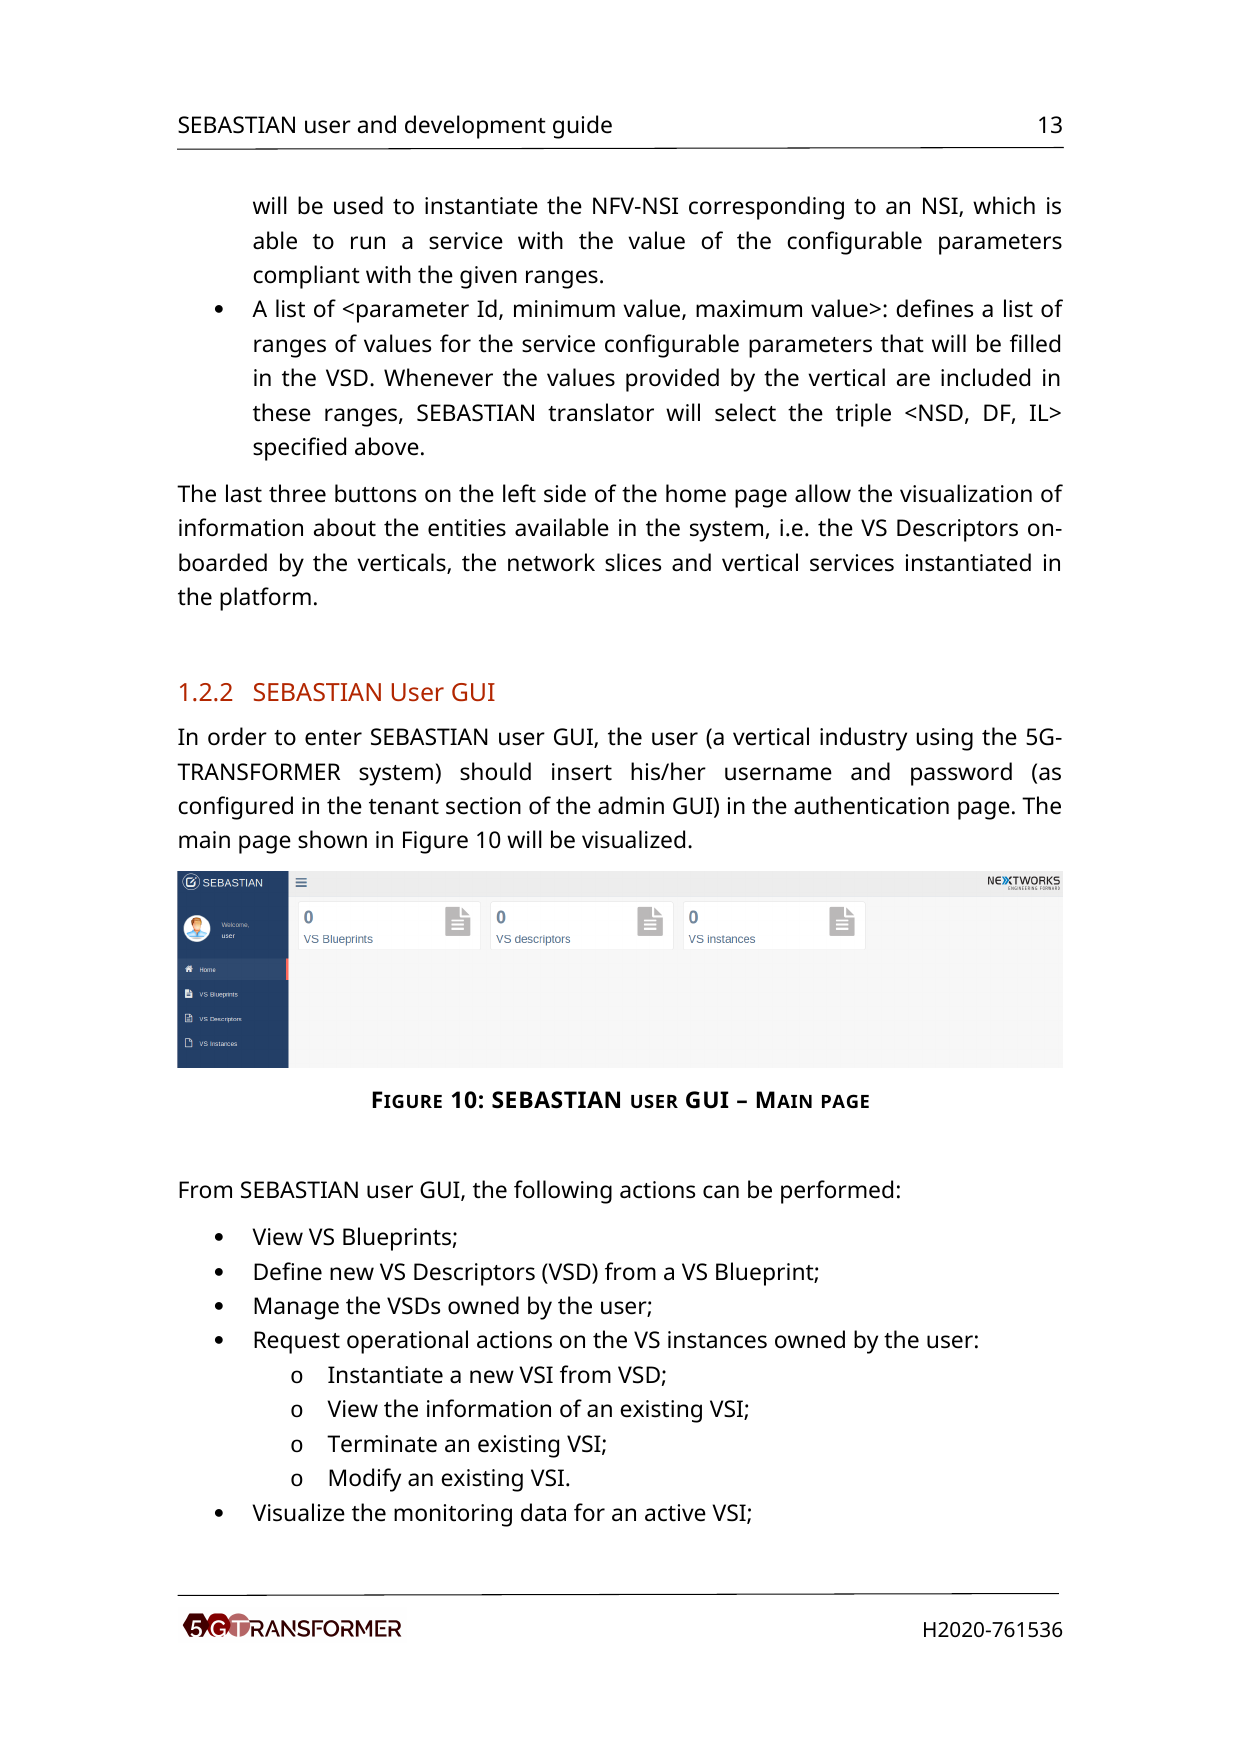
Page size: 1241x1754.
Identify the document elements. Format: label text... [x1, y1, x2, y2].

picture [177, 1607, 407, 1643]
list Request operational actions on the VS instances owned by the user: [215, 1324, 1063, 1356]
subtitle SEBASTIAN User GUI [177, 675, 1063, 709]
list Terminate an existing VSI; [290, 1428, 1063, 1459]
list Define new VS Descriptors (VSD) from a VS Blueprint; [215, 1256, 1063, 1287]
list Manage the VSDs owned by the user; [215, 1290, 1063, 1321]
text The last three buttons on the left side of the home page allow the visualization of information about the entities available in the system, i.e. the VS Descriptors on-boarded by the verticals, the network slices and vertical services instantiated in the platform. [177, 478, 1063, 612]
list View the information of an existing VSI; [290, 1393, 1063, 1424]
list Visualize the monitoring data for an active VSI; [215, 1497, 1063, 1528]
text Figure 10: SEBASTIAN user GUI – Main page [177, 1084, 1063, 1115]
text From SEBASTIAN user GUI, the following actions can be performed: [177, 1174, 1063, 1206]
list Instantiate a new VSI from VSD; [290, 1359, 1063, 1390]
list Modify an existing VSI. [290, 1462, 1063, 1493]
list A list of <parameter Id, minimum value, maximum value>: defines a list of ranges of values for the service configurable parameters that will be filled in the VSD. Whenever the values provided by the vertical are included in these ranges, SEBASTIAN translator will select the triple <NSD, DF, IL> specified above. [215, 293, 1063, 462]
text In order to enter SEBASTIAN user GUI, the user (a vertical industry using the 5G-TRANSFORMER system) should insert his/her username and password (as configured in the tenant section of the admin GUI) in the authentication page. The main page shown in Figure 10 will be visualized. [177, 721, 1063, 856]
list View VS Blueprints; [215, 1221, 1063, 1252]
picture [177, 871, 1063, 1068]
